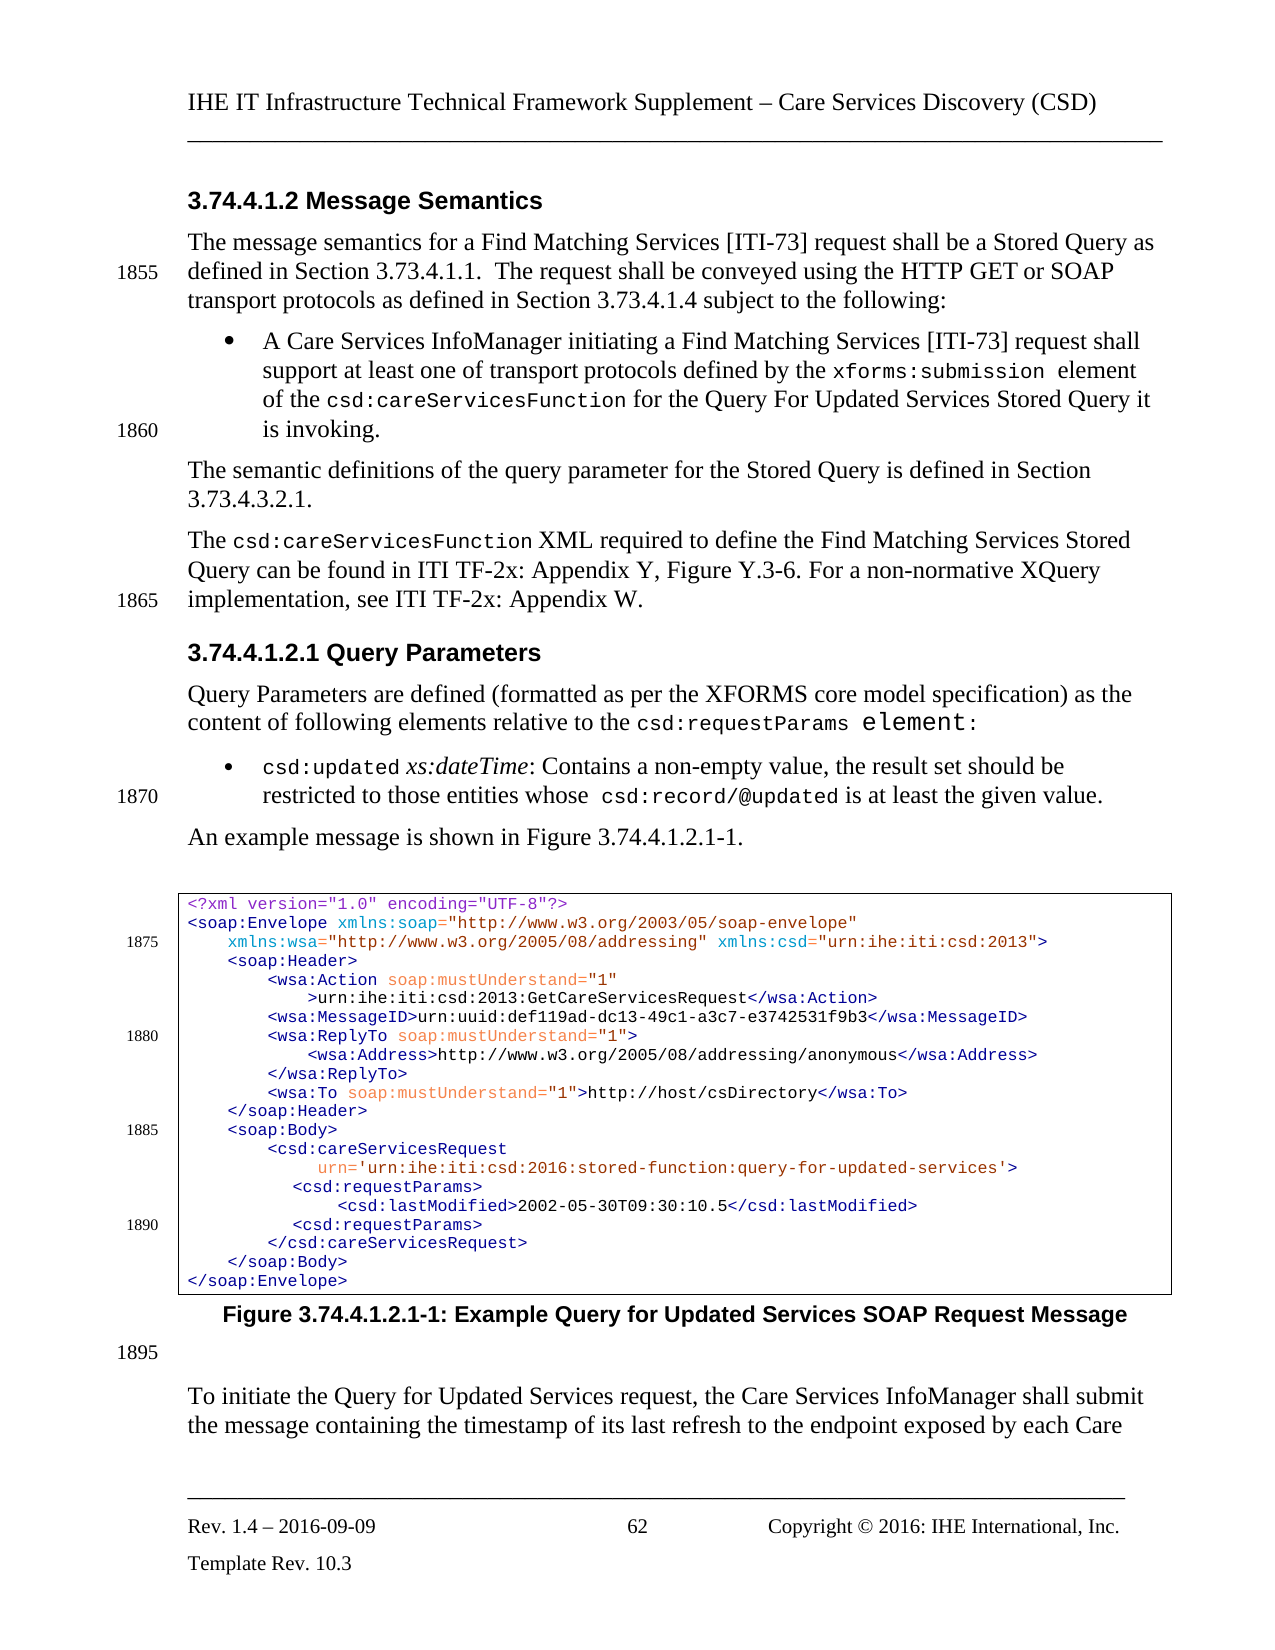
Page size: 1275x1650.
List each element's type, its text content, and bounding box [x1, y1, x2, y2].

text <csd:requestParams> <csd:lastModified>2002-05-30T09:30:10.5</csd:lastModified> [187, 1178, 1162, 1213]
subtitle 3.74.4.1.2 Message Semantics [187, 186, 1162, 215]
text The semantic definitions of the query parameter for the Stored Query is defined in Section 3.73.4.3.2.1. [187, 455, 1162, 513]
list A Care Services InfoManager initiating a Find Matching Services [ITI-73] request shall support at least one of transport protocols defined by the xforms:submission element of the csd:careServicesFunction for the Query For Updated Services Stored Query it is invoking. [225, 326, 1162, 443]
text The csd:careServicesFunction XML required to define the Find Matching Services Stored Query can be found in ITI TF-2x: Appendix Y, Figure Y.3-6. For a non-normative XQuery implementation, see ITI TF-2x: Appendix W. [187, 525, 1162, 612]
text <?xml version="1.0" encoding="UTF-8"?> <soap:Envelope xmlns:soap="http://www.w3.org/2003/05/soap-envelope" xmlns:wsa="http://www.w3.org/2005/08/addressing" xmlns:csd="urn:ihe:iti:csd:2013"> <soap:Header> <wsa:Action soap:mustUnderstand="1" >urn:ihe:iti:csd:2013:GetCareServicesRequest</wsa:Action> <wsa:MessageID>urn:uuid:def119ad-dc13-49c1-a3c7-e3742531f9b3</wsa:MessageID> <wsa:ReplyTo soap:mustUnderstand="1"> <wsa:Address>http://www.w3.org/2005/08/addressing/anonymous</wsa:Address> </wsa:ReplyTo> <wsa:To soap:mustUnderstand="1">http://host/csDirectory</wsa:To> </soap:Header> <soap:Body> <csd:careServicesRequest urn='urn:ihe:iti:csd:2016:stored-function:query-for-updated-services'> [179, 894, 1171, 1178]
list csd:updated xs:dateTime: Contains a non-empty value, the result set should be restricted to those entities whose csd:record/@updated is at least the given value. [225, 751, 1162, 810]
text <csd:requestParams> </csd:careServicesRequest> </soap:Body> </soap:Envelope> [179, 1213, 1171, 1294]
text Query Parameters are defined (formatted as per the XFORMS core model specification) as the content of following elements relative to the csd:requestParams element: [187, 679, 1162, 738]
text An example message is shown in Figure 3.74.4.1.2.1-1. [187, 822, 1162, 851]
title Figure 3.74.4.1.2.1-1: Example Query for Updated Services SOAP Request Message [187, 1301, 1162, 1327]
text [187, 1381, 1162, 1438]
subtitle 3.74.4.1.2.1 Query Parameters [187, 637, 1162, 666]
text The message semantics for a Find Matching Services [ITI-73] request shall be a Stored Query as defined in Section 3.73.4.1.1. The request shall be conveyed using the HTTP GET or SOAP transport protocols as defined in Section 3.73.4.1.4 subject to the following: [187, 227, 1162, 314]
